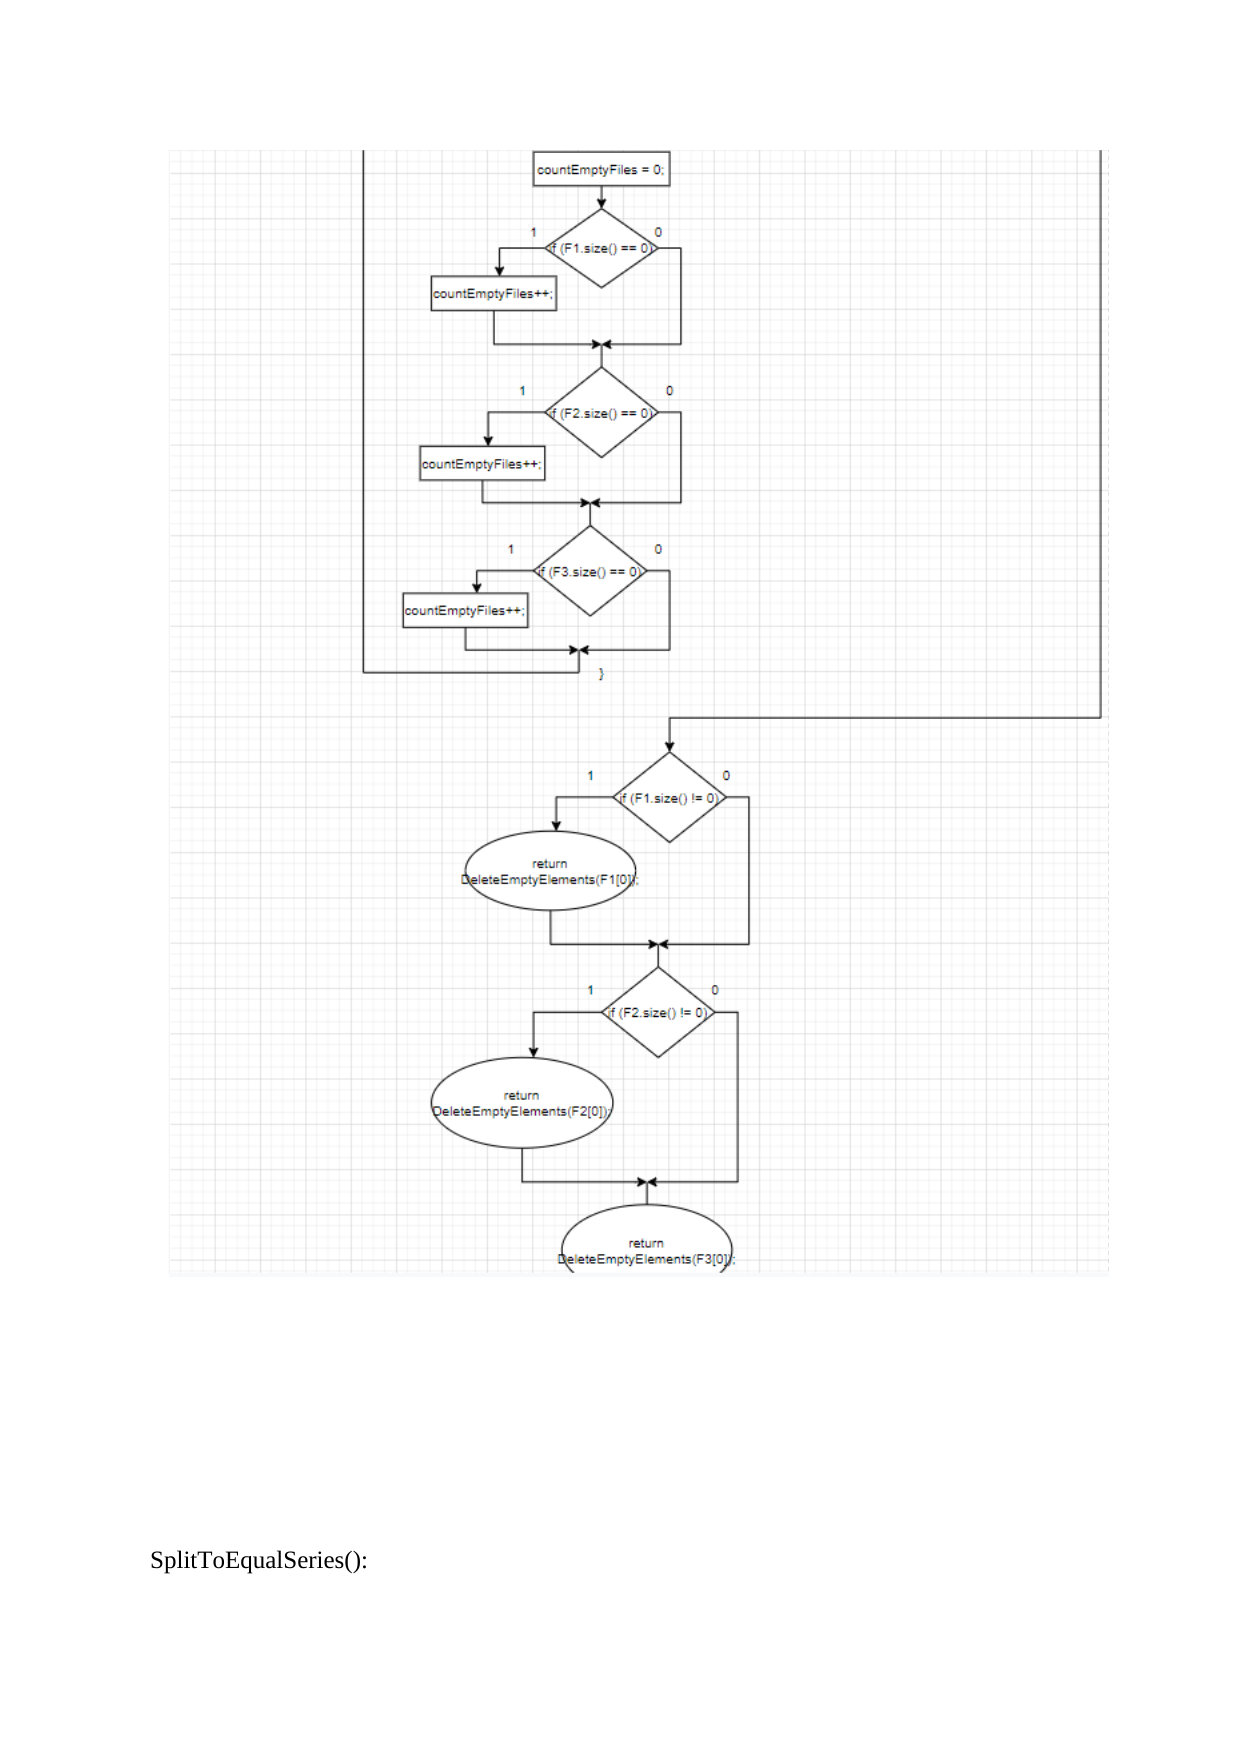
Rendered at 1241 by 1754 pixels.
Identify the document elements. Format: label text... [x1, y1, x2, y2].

text SplitToEqualSeries(): [150, 1545, 1090, 1574]
